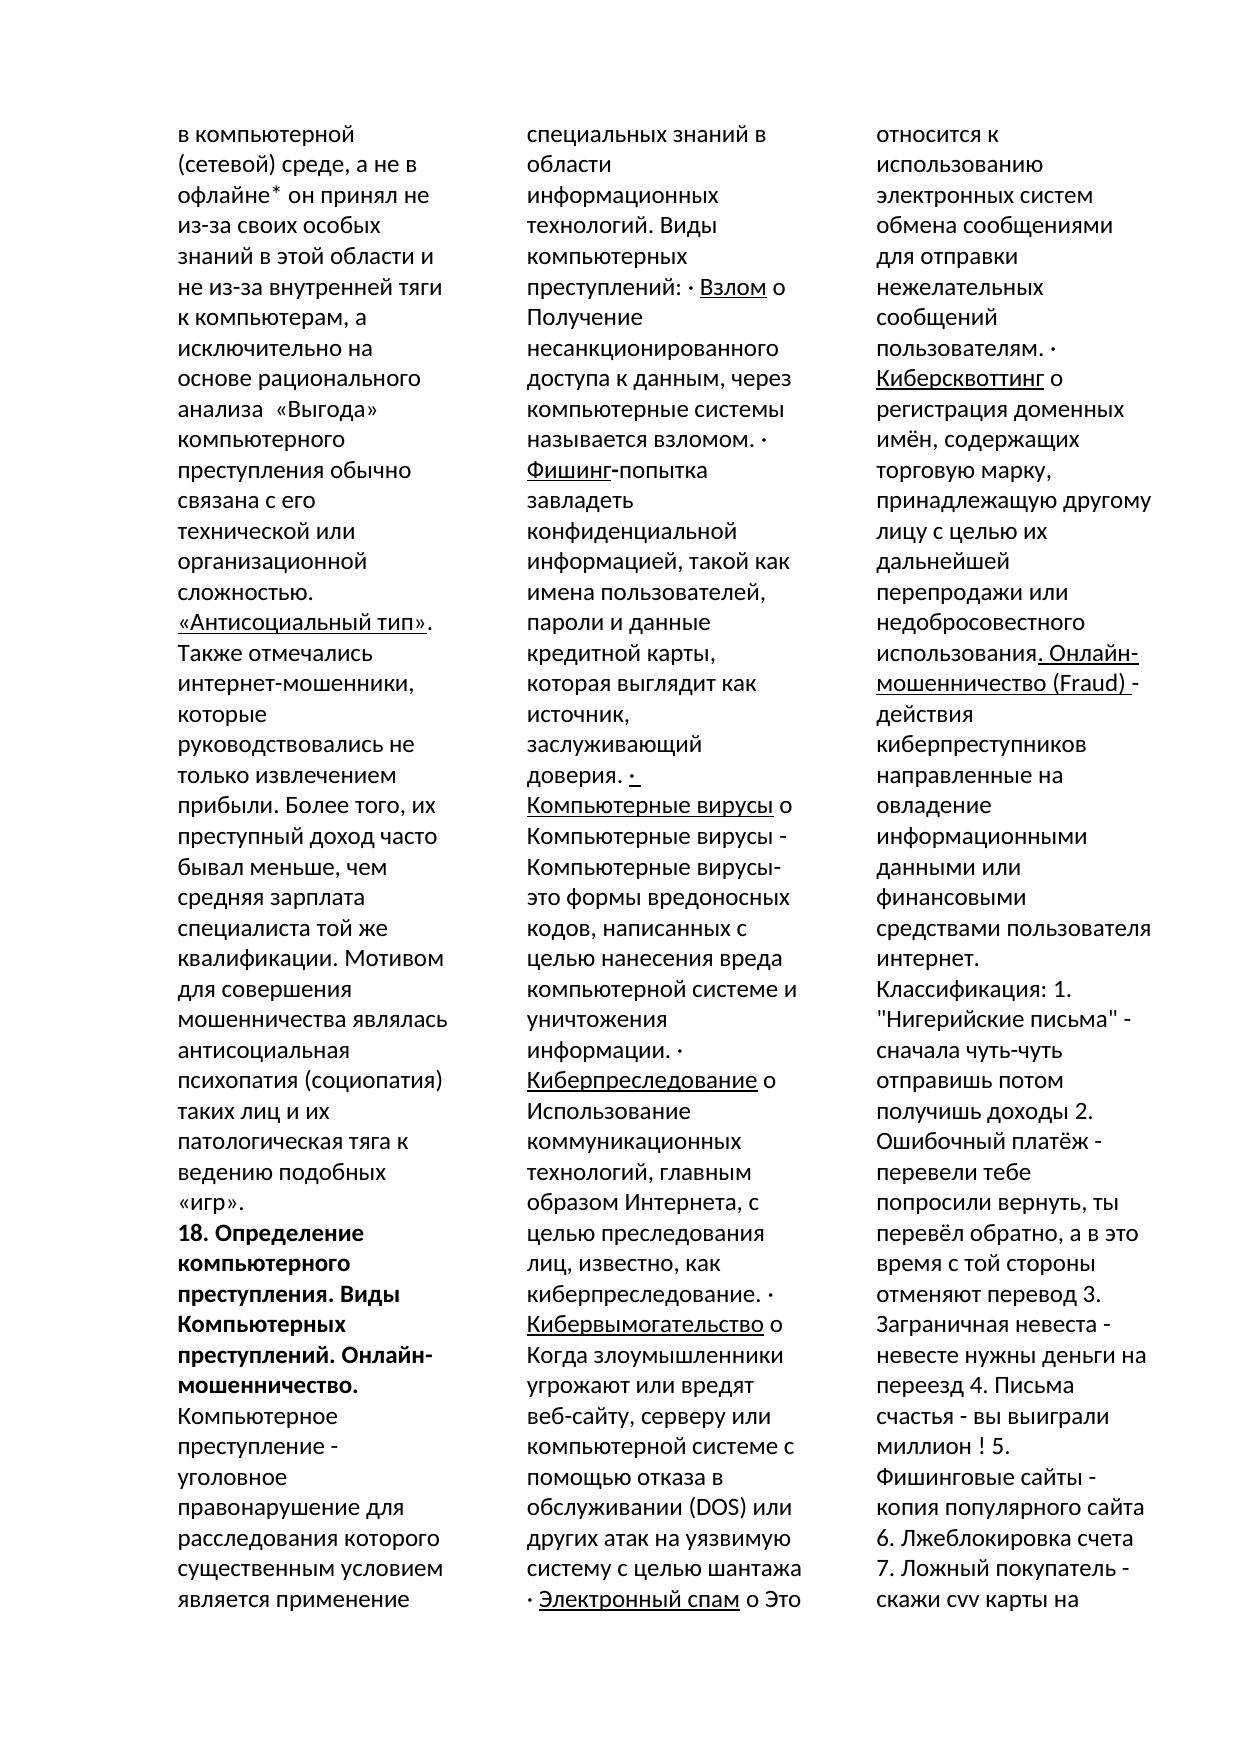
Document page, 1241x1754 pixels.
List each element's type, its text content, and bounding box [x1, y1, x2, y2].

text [177, 1217, 453, 1614]
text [177, 118, 453, 1217]
